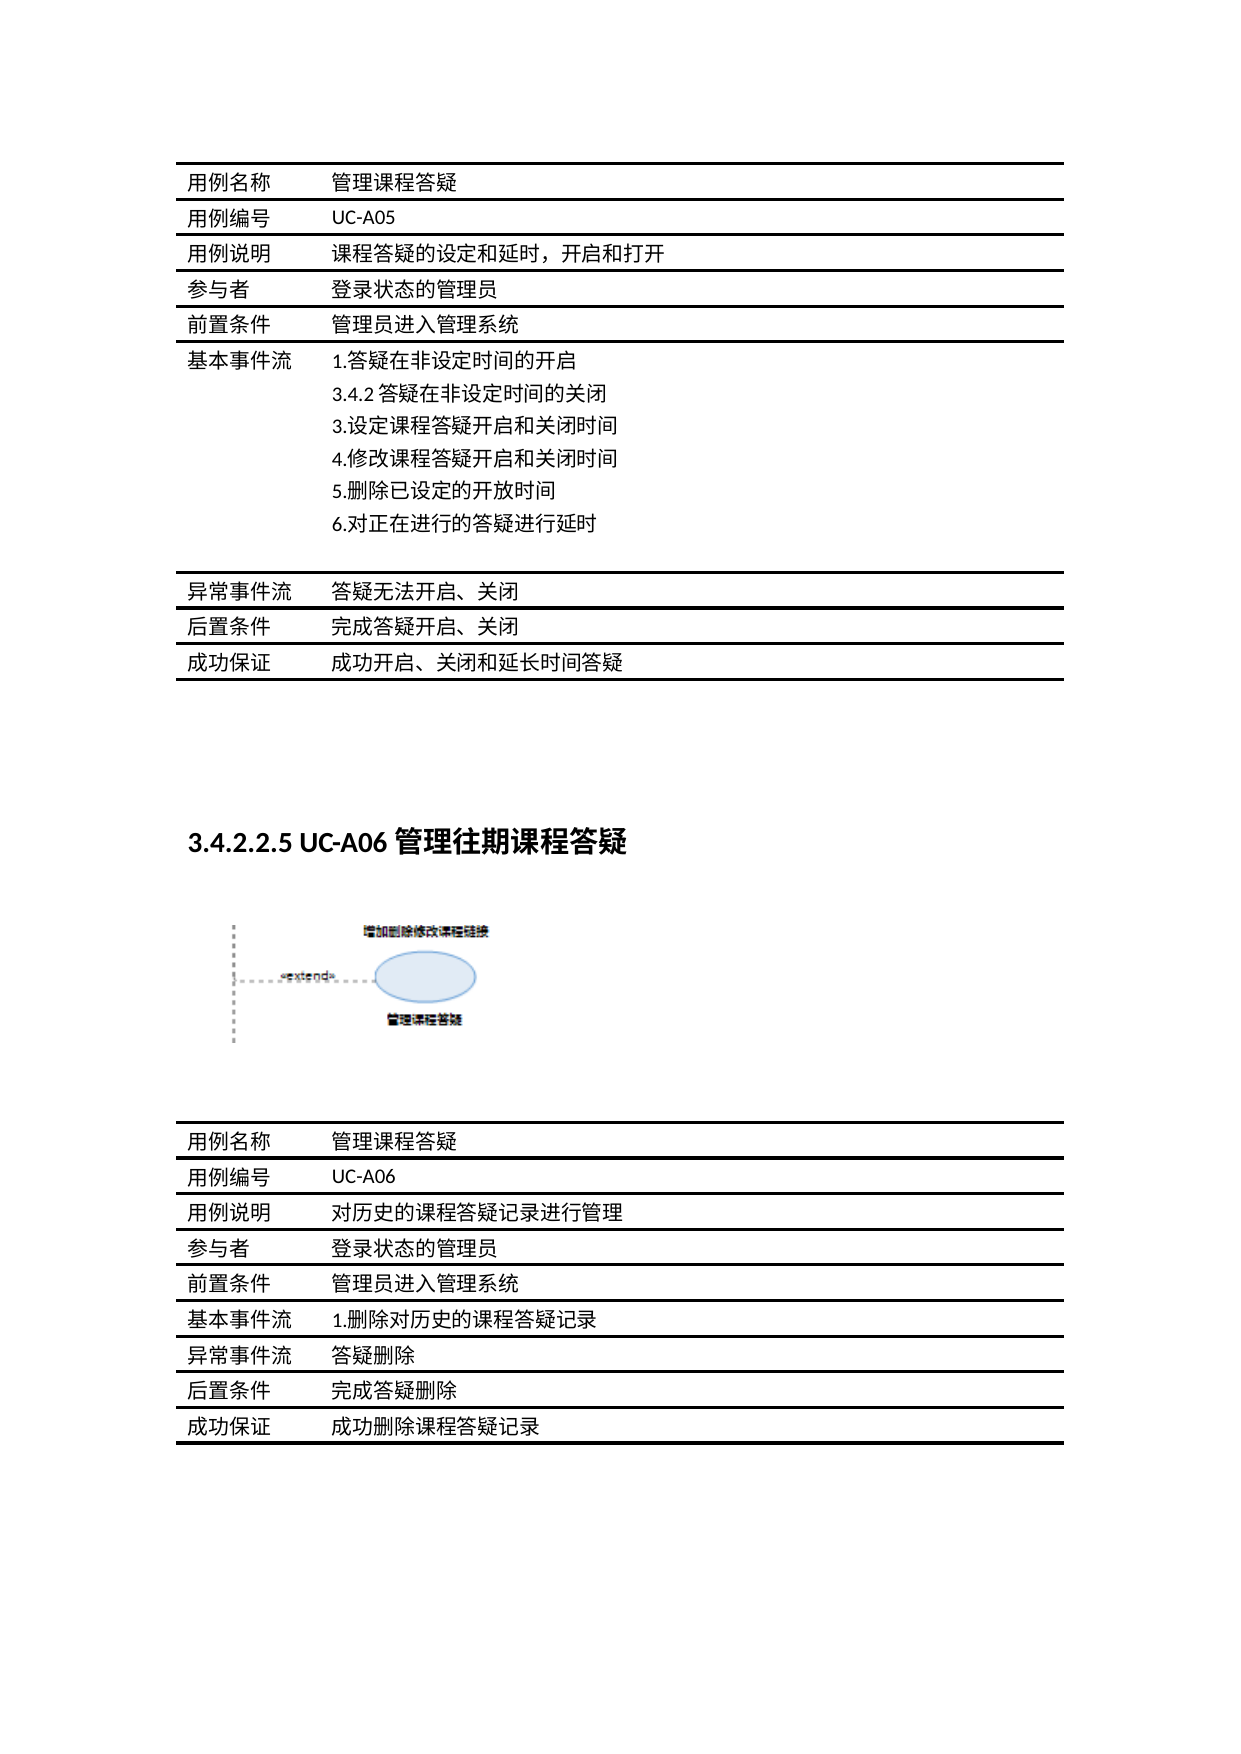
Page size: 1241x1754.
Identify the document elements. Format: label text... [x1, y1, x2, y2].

table_cell 异常事件流 [176, 1338, 320, 1370]
table_cell 成功保证 [176, 645, 320, 678]
table_cell 管理员进入管理系统 [320, 308, 1064, 340]
table_cell 后置条件 [176, 610, 320, 642]
table_cell 成功开启、关闭和延长时间答疑 [320, 645, 1064, 678]
table_header 用例名称 [176, 1124, 320, 1156]
table_cell 基本事件流 [176, 343, 320, 571]
table_cell 课程答疑的设定和延时，开启和打开 [320, 236, 1064, 269]
table_cell 完成答疑删除 [320, 1373, 1064, 1406]
table_cell 1.删除对历史的课程答疑记录 [320, 1302, 1064, 1334]
table_cell 基本事件流 [176, 1302, 320, 1334]
table_cell 1.答疑在非设定时间的开启 3.4.2答疑在非设定时间的关闭 3.设定课程答疑开启和关闭时间 4.修改课程答疑开启和关闭时间 5.删除已设定的开放时间 6.对正在进行的答疑进行延时 [320, 343, 1064, 571]
table_cell 后置条件 [176, 1373, 320, 1406]
table_cell 前置条件 [176, 1266, 320, 1299]
table_cell 前置条件 [176, 308, 320, 340]
table_cell 成功保证 [176, 1409, 320, 1441]
subtitle 3.4.2.2.5 UC-A06 管理往期课程答疑 [187, 807, 1053, 872]
table_cell 对历史的课程答疑记录进行管理 [320, 1195, 1064, 1228]
table_cell UC-A05 [320, 201, 1064, 233]
table_cell 答疑无法开启、关闭 [320, 574, 1064, 606]
table_cell 用例编号 [176, 1160, 320, 1192]
table_cell 用例说明 [176, 1195, 320, 1228]
table_cell UC-A06 [320, 1160, 1064, 1192]
table_header 用例名称 [176, 165, 320, 198]
table_header 管理课程答疑 [320, 165, 1064, 198]
table_cell 登录状态的管理员 [320, 272, 1064, 304]
table_cell 答疑删除 [320, 1338, 1064, 1370]
table_cell 用例说明 [176, 236, 320, 269]
table_header 管理课程答疑 [320, 1124, 1064, 1156]
table_cell 用例编号 [176, 201, 320, 233]
table_cell 成功删除课程答疑记录 [320, 1409, 1064, 1441]
table_cell 异常事件流 [176, 574, 320, 606]
table_cell 参与者 [176, 272, 320, 304]
table_cell 登录状态的管理员 [320, 1231, 1064, 1263]
picture [187, 925, 579, 1043]
table_cell 完成答疑开启、关闭 [320, 610, 1064, 642]
table_cell 管理员进入管理系统 [320, 1266, 1064, 1299]
table_cell 参与者 [176, 1231, 320, 1263]
